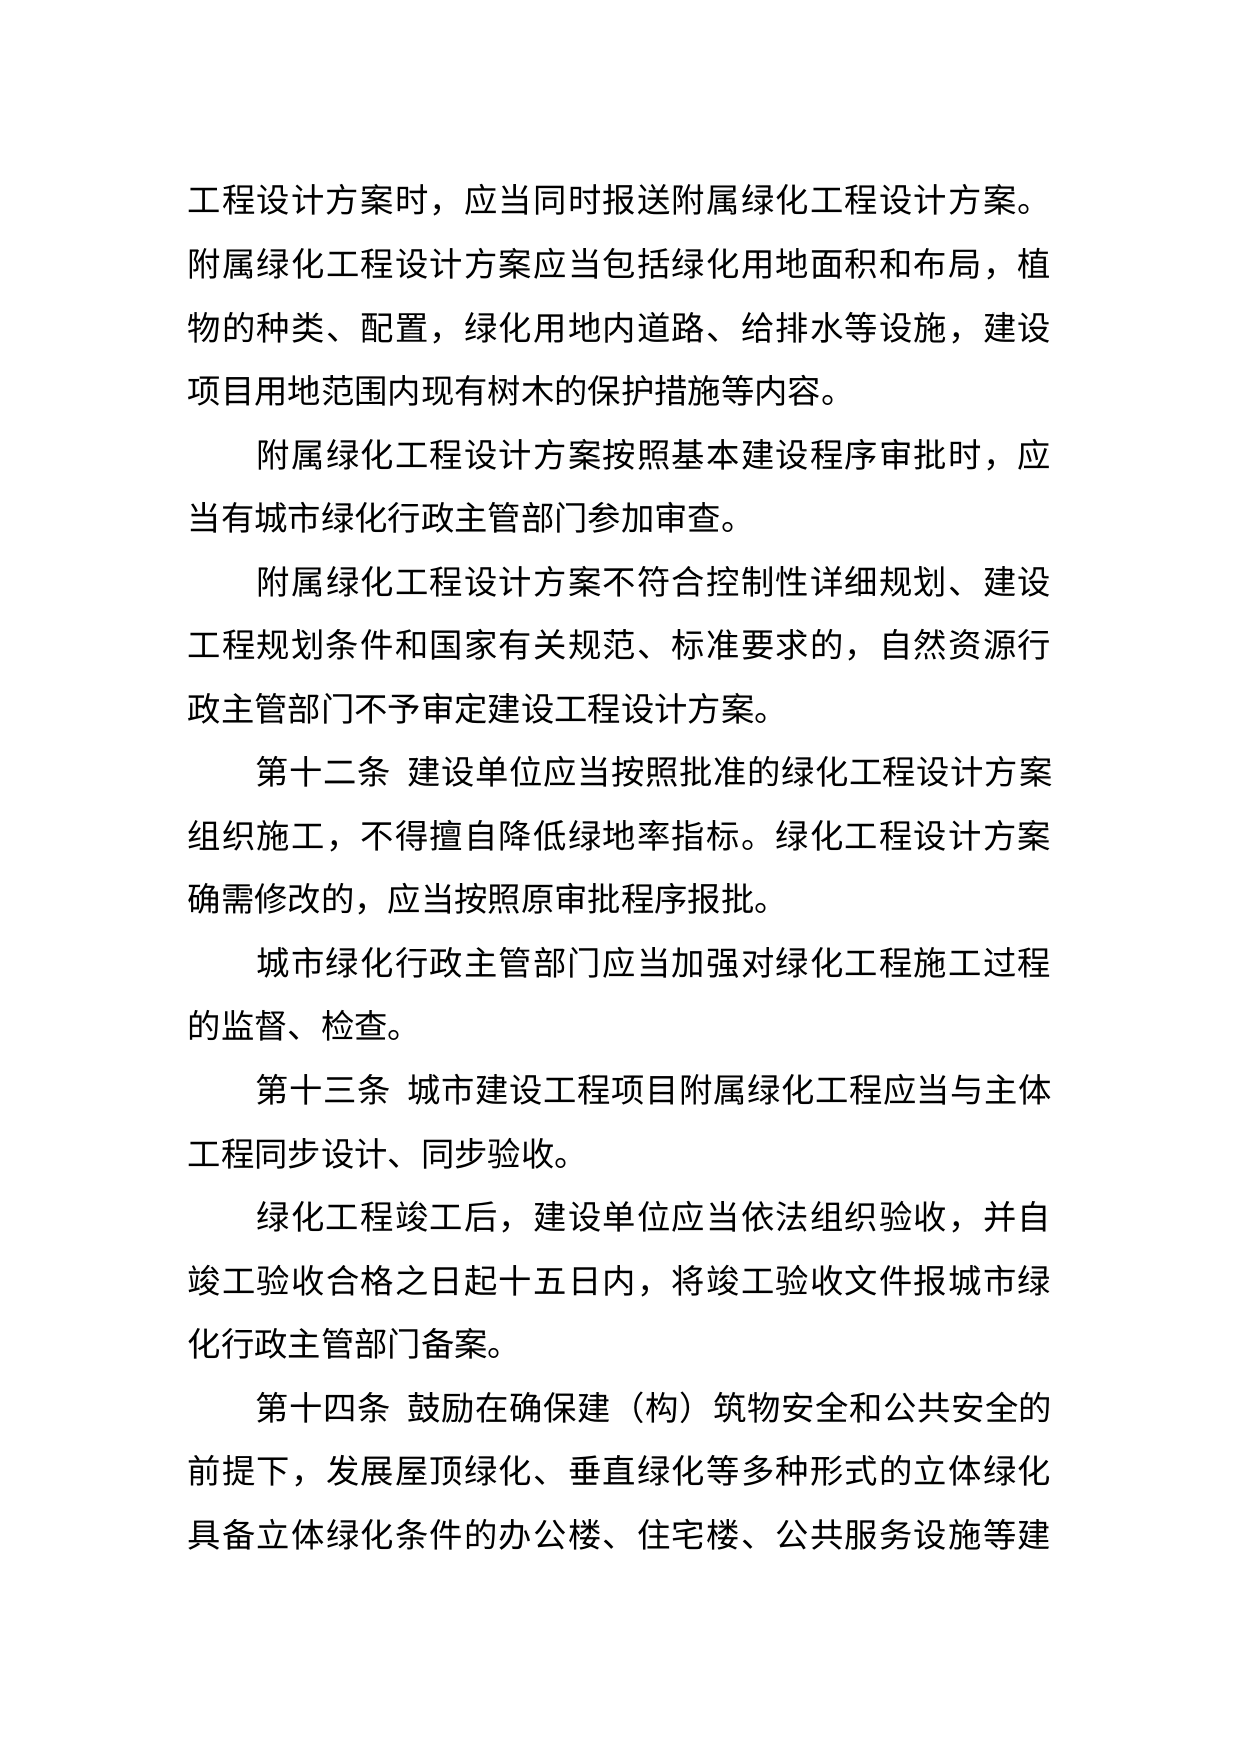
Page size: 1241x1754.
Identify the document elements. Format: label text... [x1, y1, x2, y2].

text 附属绿化工程设计方案按照基本建设程序审批时，应当有城市绿化行政主管部门参加审查。 [187, 416, 1053, 543]
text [187, 162, 1053, 416]
text 城市绿化行政主管部门应当加强对绿化工程施工过程的监督、检查。 [187, 924, 1053, 1052]
text 绿化工程竣工后，建设单位应当依法组织验收，并自竣工验收合格之日起十五日内，将竣工验收文件报城市绿化行政主管部门备案。 [187, 1179, 1053, 1369]
text 第十三条 城市建设工程项目附属绿化工程应当与主体工程同步设计、同步验收。 [187, 1052, 1053, 1179]
text 第十二条 建设单位应当按照批准的绿化工程设计方案组织施工，不得擅自降低绿地率指标。绿化工程设计方案确需修改的，应当按照原审批程序报批。 [187, 734, 1053, 924]
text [187, 1369, 1053, 1560]
text 附属绿化工程设计方案不符合控制性详细规划、建设工程规划条件和国家有关规范、标准要求的，自然资源行政主管部门不予审定建设工程设计方案。 [187, 543, 1053, 734]
